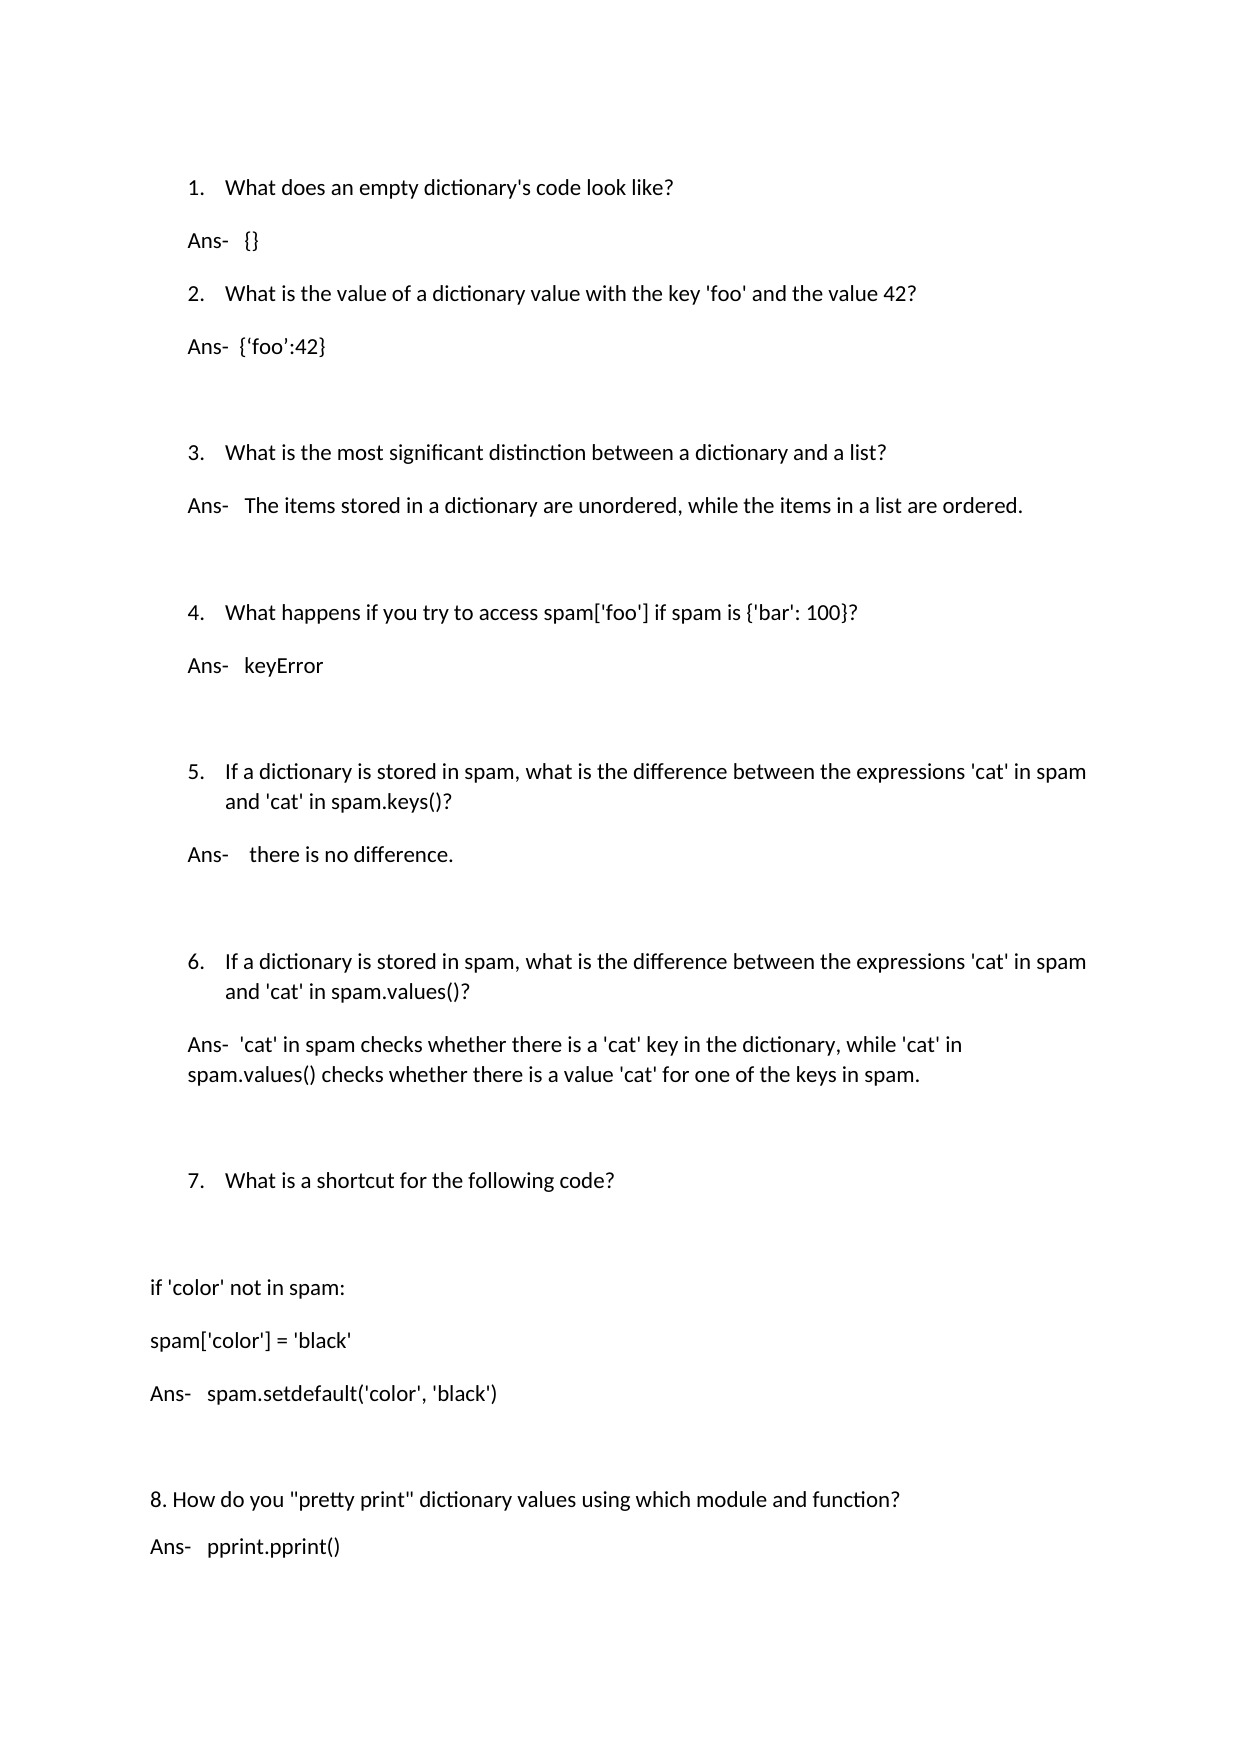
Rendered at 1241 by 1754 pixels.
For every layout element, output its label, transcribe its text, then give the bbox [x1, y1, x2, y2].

list What is a shortcut for the following code? [187, 1167, 1090, 1195]
list If a dictionary is stored in spam, what is the difference between the expressions 'cat' in spam and 'cat' in spam.values()? [187, 947, 1090, 1005]
text Ans- pprint.pprint() [150, 1532, 1090, 1560]
text if 'color' not in spam: [150, 1273, 1090, 1301]
text 8. How do you "pretty print" dictionary values using which module and function? [150, 1485, 1090, 1513]
text Ans- {‘foo’:42} [187, 332, 1090, 360]
list What happens if you try to access spam['foo'] if spam is {'bar': 100}? [187, 598, 1090, 626]
list What is the most significant distinction between a dictionary and a list? [187, 438, 1090, 467]
text Ans- The items stored in a dictionary are unordered, while the items in a list are ordered. [187, 492, 1090, 520]
text Ans- there is no difference. [187, 841, 1090, 869]
text Ans- keyError [187, 651, 1090, 679]
list What does an empty dictionary's code look like? [187, 173, 1090, 201]
text Ans- {} [187, 226, 1090, 254]
text Ans- spam.setdefault('color', 'black') [150, 1379, 1090, 1407]
text spam['color'] = 'black' [150, 1326, 1090, 1354]
text Ans- 'cat' in spam checks whether there is a 'cat' key in the dictionary, while 'cat' in spam.values() checks whether there is a value 'cat' for one of the keys in spam. [187, 1030, 1090, 1088]
list If a dictionary is stored in spam, what is the difference between the expressions 'cat' in spam and 'cat' in spam.keys()? [187, 757, 1090, 816]
list What is the value of a dictionary value with the key 'foo' and the value 42? [187, 279, 1090, 307]
